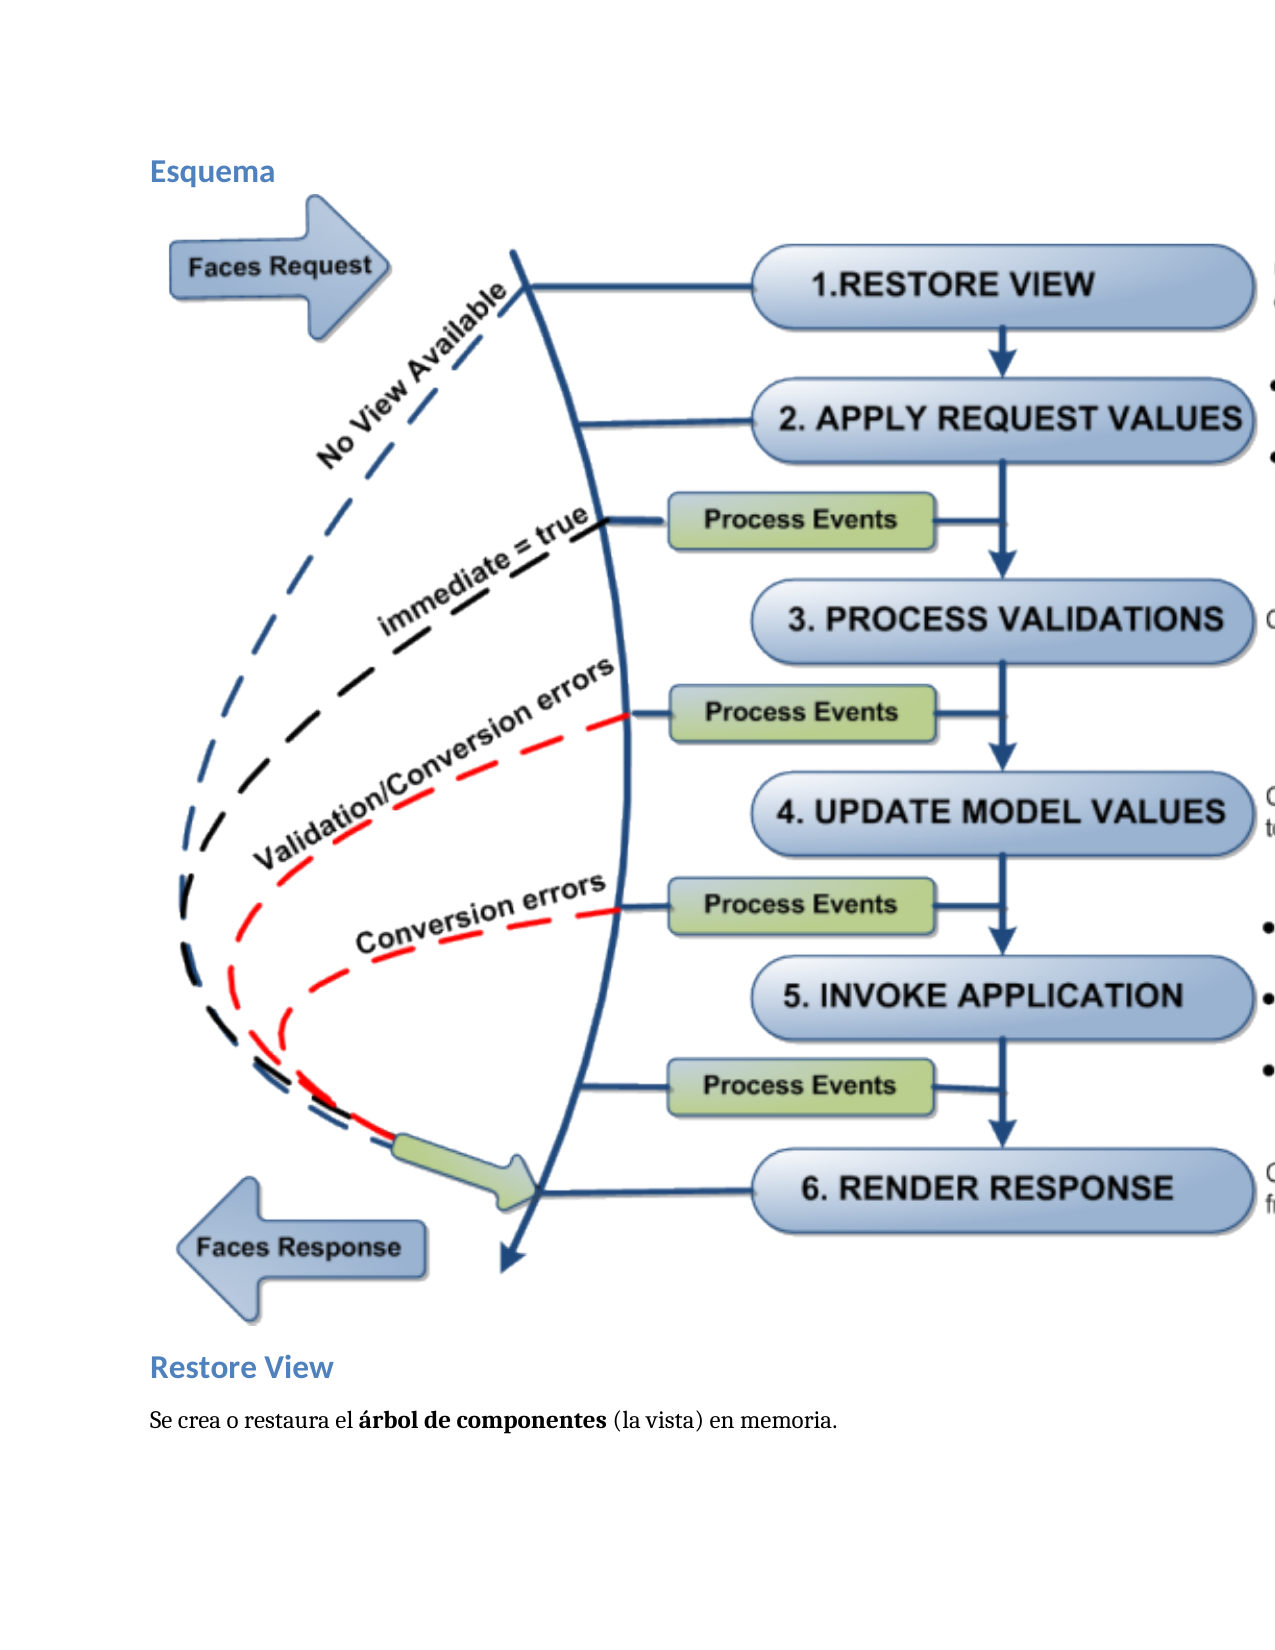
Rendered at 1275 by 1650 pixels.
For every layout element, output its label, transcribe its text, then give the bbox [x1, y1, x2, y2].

text Se crea o restaura el árbol de componentes (la vista) en memoria. [150, 1406, 1125, 1435]
picture [168, 194, 1275, 1326]
subtitle Esquema [150, 150, 1125, 191]
subtitle Restore View [150, 1347, 1125, 1387]
